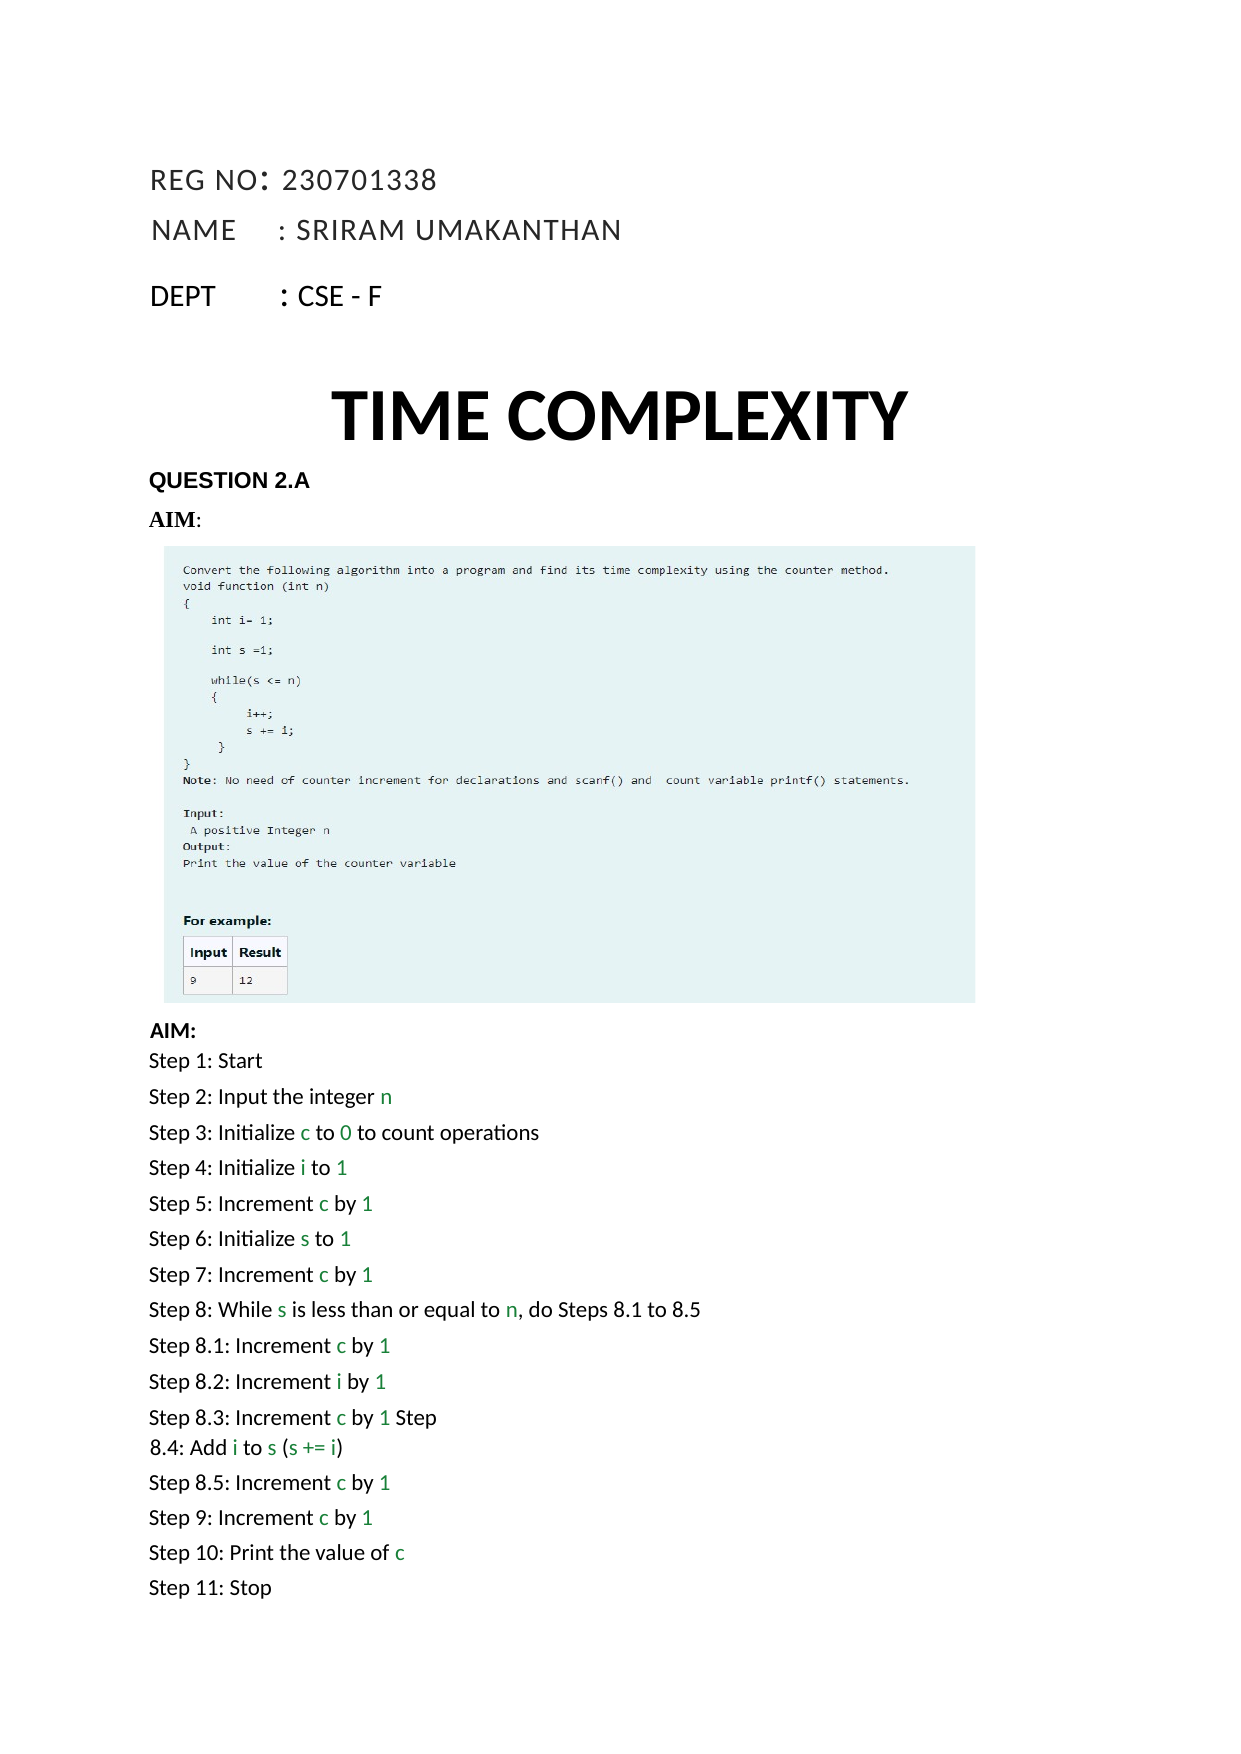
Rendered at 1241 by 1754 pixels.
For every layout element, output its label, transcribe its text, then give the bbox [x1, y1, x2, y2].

subtitle QUESTION 2.A [148, 467, 1096, 493]
text Step 2: Input the integer n [148, 1082, 1096, 1110]
text Step 10: Print the value of c [148, 1538, 437, 1566]
text Step 1: Start [148, 1046, 1096, 1074]
text Step 8.3: Increment c by 1 Step 8.4: Add i to s (s += i) [148, 1403, 455, 1461]
text Step 6: Initialize s to 1 [148, 1224, 416, 1253]
text Step 4: Initialize i to 1 [148, 1153, 1096, 1181]
text DEPT : CSE - F [150, 269, 1096, 315]
text AIM: [148, 505, 1096, 533]
text Step 5: Increment c by 1 [148, 1189, 1096, 1217]
text Step 8.5: Increment c by 1 [148, 1468, 1096, 1496]
text Step 9: Increment c by 1 [148, 1503, 437, 1532]
text TIME COMPLEXITY [331, 368, 1096, 459]
picture [155, 546, 976, 1003]
text Step 8.1: Increment c by 1 [148, 1331, 1096, 1359]
text Step 11: Stop [148, 1573, 1096, 1601]
text AIM: [150, 1016, 1096, 1044]
text Step 8: While s is less than or equal to n, do Steps 8.1 to 8.5 [148, 1295, 1096, 1323]
subtitle REG NO: 230701338 NAME : SRIRAM UMAKANTHAN [150, 150, 1096, 250]
text Step 7: Increment c by 1 [148, 1260, 416, 1288]
text Step 3: Initialize c to 0 to count operations [148, 1118, 1096, 1146]
text Step 8.2: Increment i by 1 [148, 1367, 1096, 1395]
